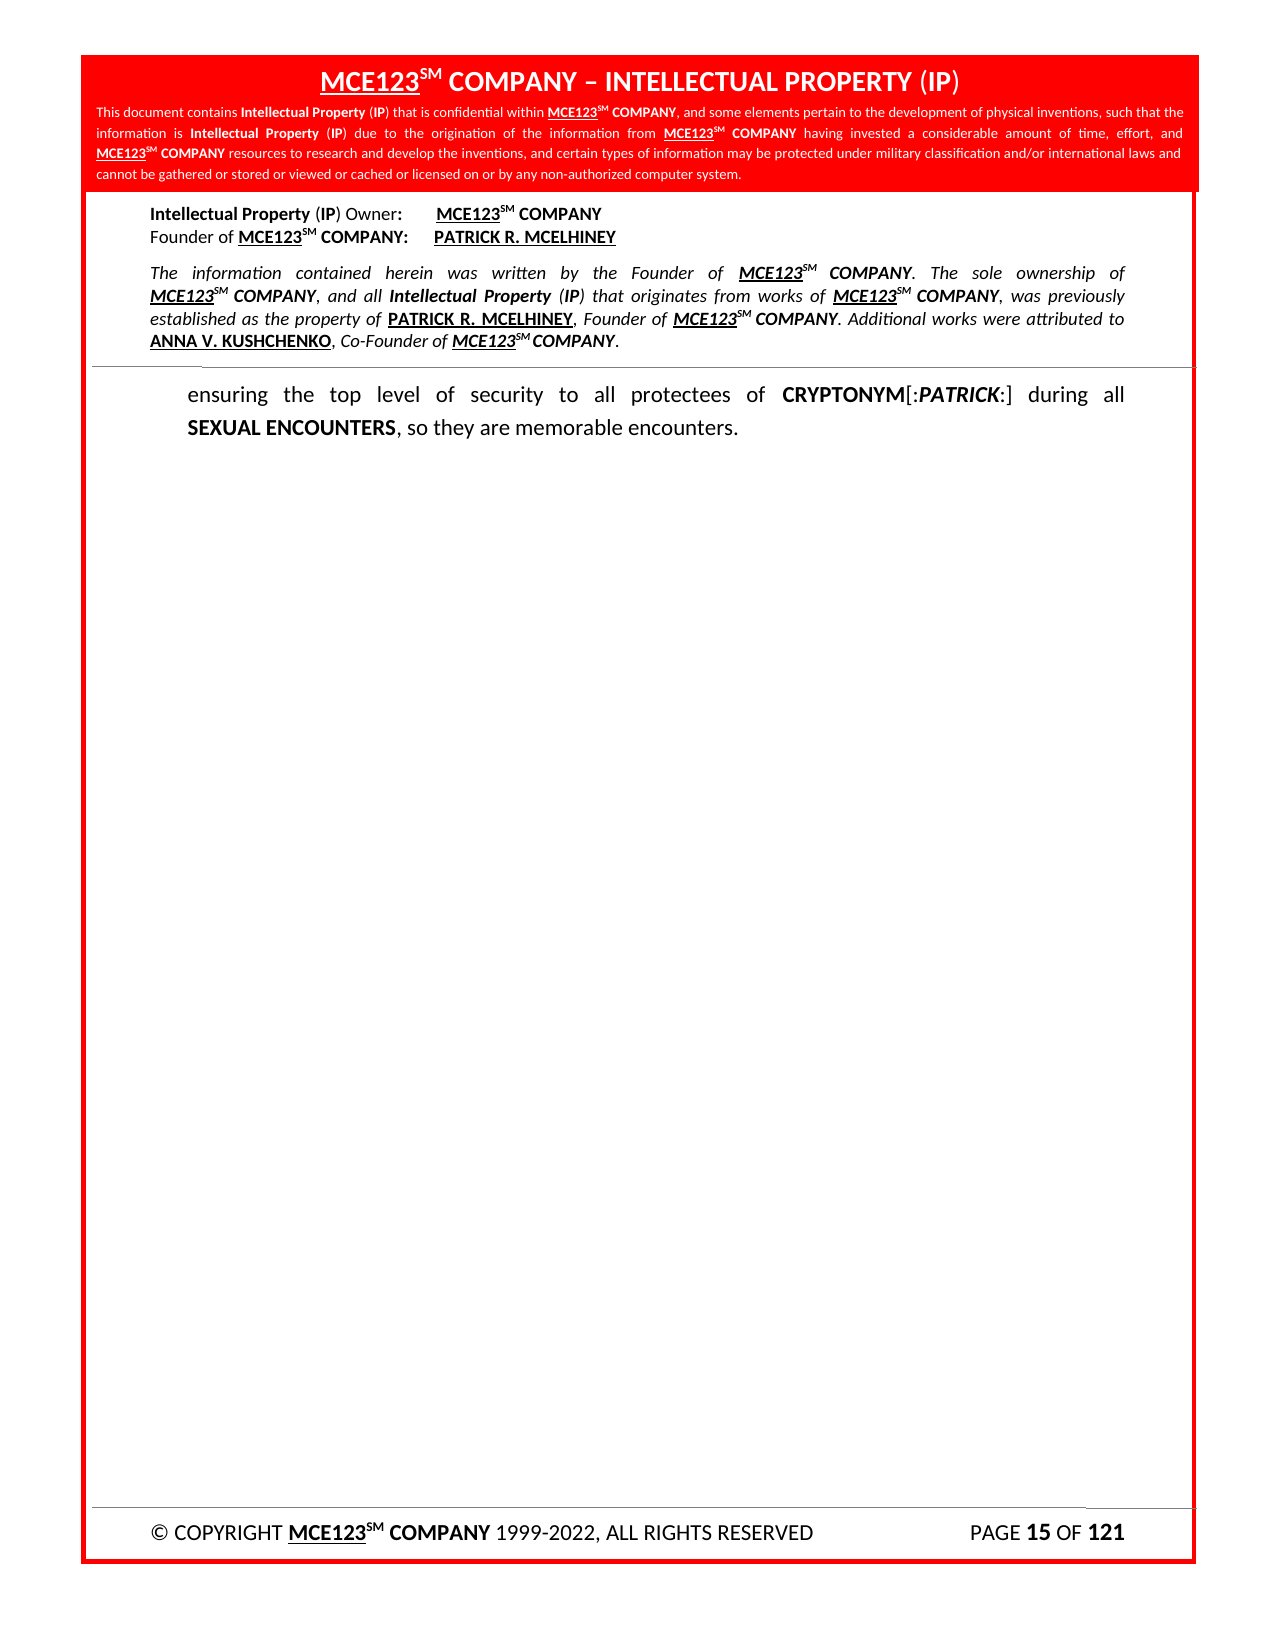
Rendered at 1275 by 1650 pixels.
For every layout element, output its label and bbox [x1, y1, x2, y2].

text [150, 381, 1125, 441]
